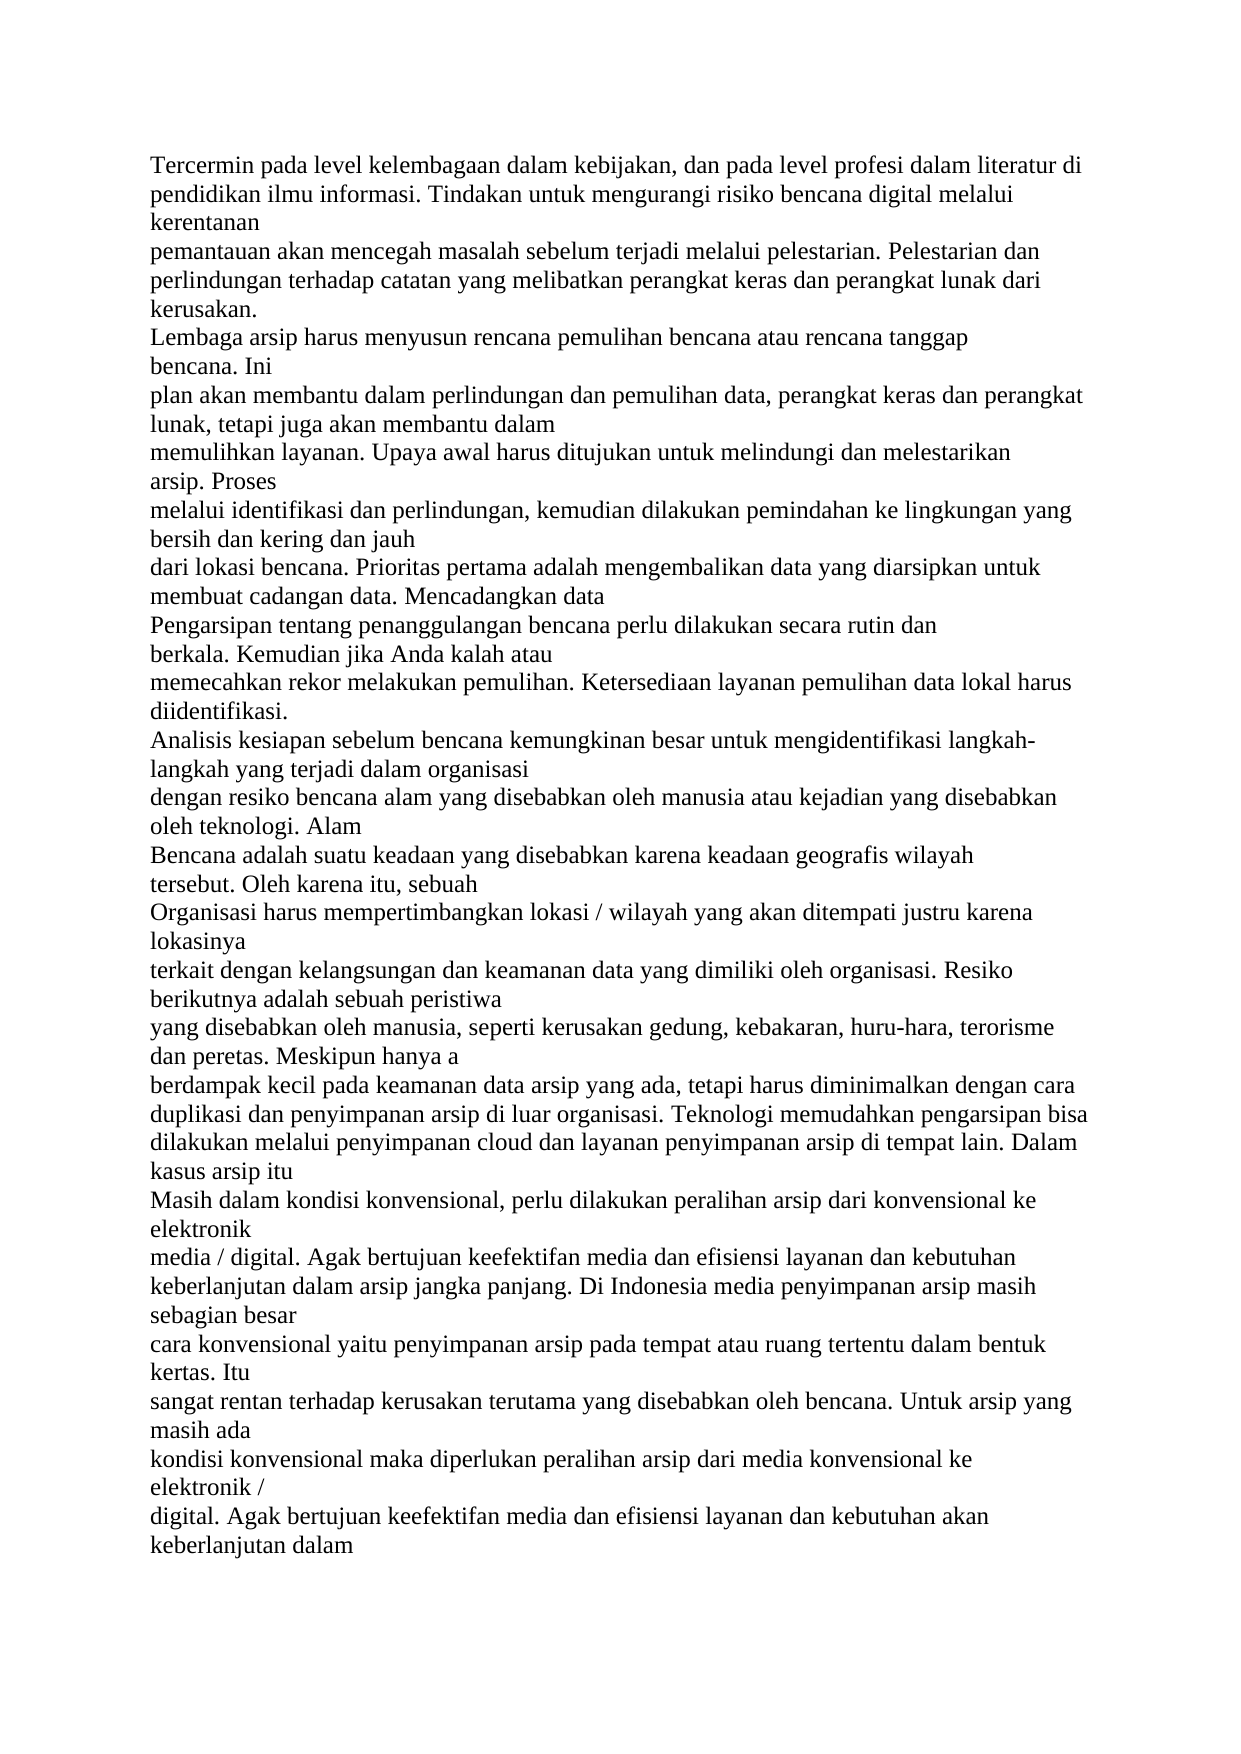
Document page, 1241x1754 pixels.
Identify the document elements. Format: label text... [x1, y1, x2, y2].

text melalui identifikasi dan perlindungan, kemudian dilakukan pemindahan ke lingkungan yang bersih dan kering dan jauh [150, 495, 1090, 552]
text Tercermin pada level kelembagaan dalam kebijakan, dan pada level profesi dalam literatur di [150, 150, 1090, 179]
text Masih dalam kondisi konvensional, perlu dilakukan peralihan arsip dari konvensional ke elektronik [150, 1185, 1090, 1242]
text keberlanjutan dalam arsip jangka panjang. Di Indonesia media penyimpanan arsip masih sebagian besar [150, 1271, 1090, 1329]
text memulihkan layanan. Upaya awal harus ditujukan untuk melindungi dan melestarikan arsip. Proses [150, 437, 1090, 495]
text berdampak kecil pada keamanan data arsip yang ada, tetapi harus diminimalkan dengan cara [150, 1070, 1090, 1099]
text kondisi konvensional maka diperlukan peralihan arsip dari media konvensional ke elektronik / [150, 1444, 1090, 1501]
text Organisasi harus mempertimbangkan lokasi / wilayah yang akan ditempati justru karena lokasinya [150, 897, 1090, 955]
text terkait dengan kelangsungan dan keamanan data yang dimiliki oleh organisasi. Resiko berikutnya adalah sebuah peristiwa [150, 955, 1090, 1012]
text plan akan membantu dalam perlindungan dan pemulihan data, perangkat keras dan perangkat lunak, tetapi juga akan membantu dalam [150, 380, 1090, 437]
text pendidikan ilmu informasi. Tindakan untuk mengurangi risiko bencana digital melalui kerentanan [150, 179, 1090, 236]
text dari lokasi bencana. Prioritas pertama adalah mengembalikan data yang diarsipkan untuk membuat cadangan data. Mencadangkan data [150, 552, 1090, 610]
text Bencana adalah suatu keadaan yang disebabkan karena keadaan geografis wilayah tersebut. Oleh karena itu, sebuah [150, 840, 1090, 897]
text dengan resiko bencana alam yang disebabkan oleh manusia atau kejadian yang disebabkan oleh teknologi. Alam [150, 782, 1090, 840]
text yang disebabkan oleh manusia, seperti kerusakan gedung, kebakaran, huru-hara, terorisme dan peretas. Meskipun hanya a [150, 1012, 1090, 1070]
text cara konvensional yaitu penyimpanan arsip pada tempat atau ruang tertentu dalam bentuk kertas. Itu [150, 1329, 1090, 1386]
text perlindungan terhadap catatan yang melibatkan perangkat keras dan perangkat lunak dari kerusakan. [150, 265, 1090, 322]
text dilakukan melalui penyimpanan cloud dan layanan penyimpanan arsip di tempat lain. Dalam kasus arsip itu [150, 1127, 1090, 1185]
text digital. Agak bertujuan keefektifan media dan efisiensi layanan dan kebutuhan akan keberlanjutan dalam [150, 1501, 1090, 1559]
text media / digital. Agak bertujuan keefektifan media dan efisiensi layanan dan kebutuhan [150, 1242, 1090, 1271]
text Pengarsipan tentang penanggulangan bencana perlu dilakukan secara rutin dan berkala. Kemudian jika Anda kalah atau [150, 610, 1090, 667]
text duplikasi dan penyimpanan arsip di luar organisasi. Teknologi memudahkan pengarsipan bisa [150, 1099, 1090, 1127]
text memecahkan rekor melakukan pemulihan. Ketersediaan layanan pemulihan data lokal harus diidentifikasi. [150, 667, 1090, 725]
text sangat rentan terhadap kerusakan terutama yang disebabkan oleh bencana. Untuk arsip yang masih ada [150, 1386, 1090, 1444]
text pemantauan akan mencegah masalah sebelum terjadi melalui pelestarian. Pelestarian dan [150, 236, 1090, 265]
text Lembaga arsip harus menyusun rencana pemulihan bencana atau rencana tanggap bencana. Ini [150, 322, 1090, 380]
text Analisis kesiapan sebelum bencana kemungkinan besar untuk mengidentifikasi langkah-langkah yang terjadi dalam organisasi [150, 725, 1090, 782]
